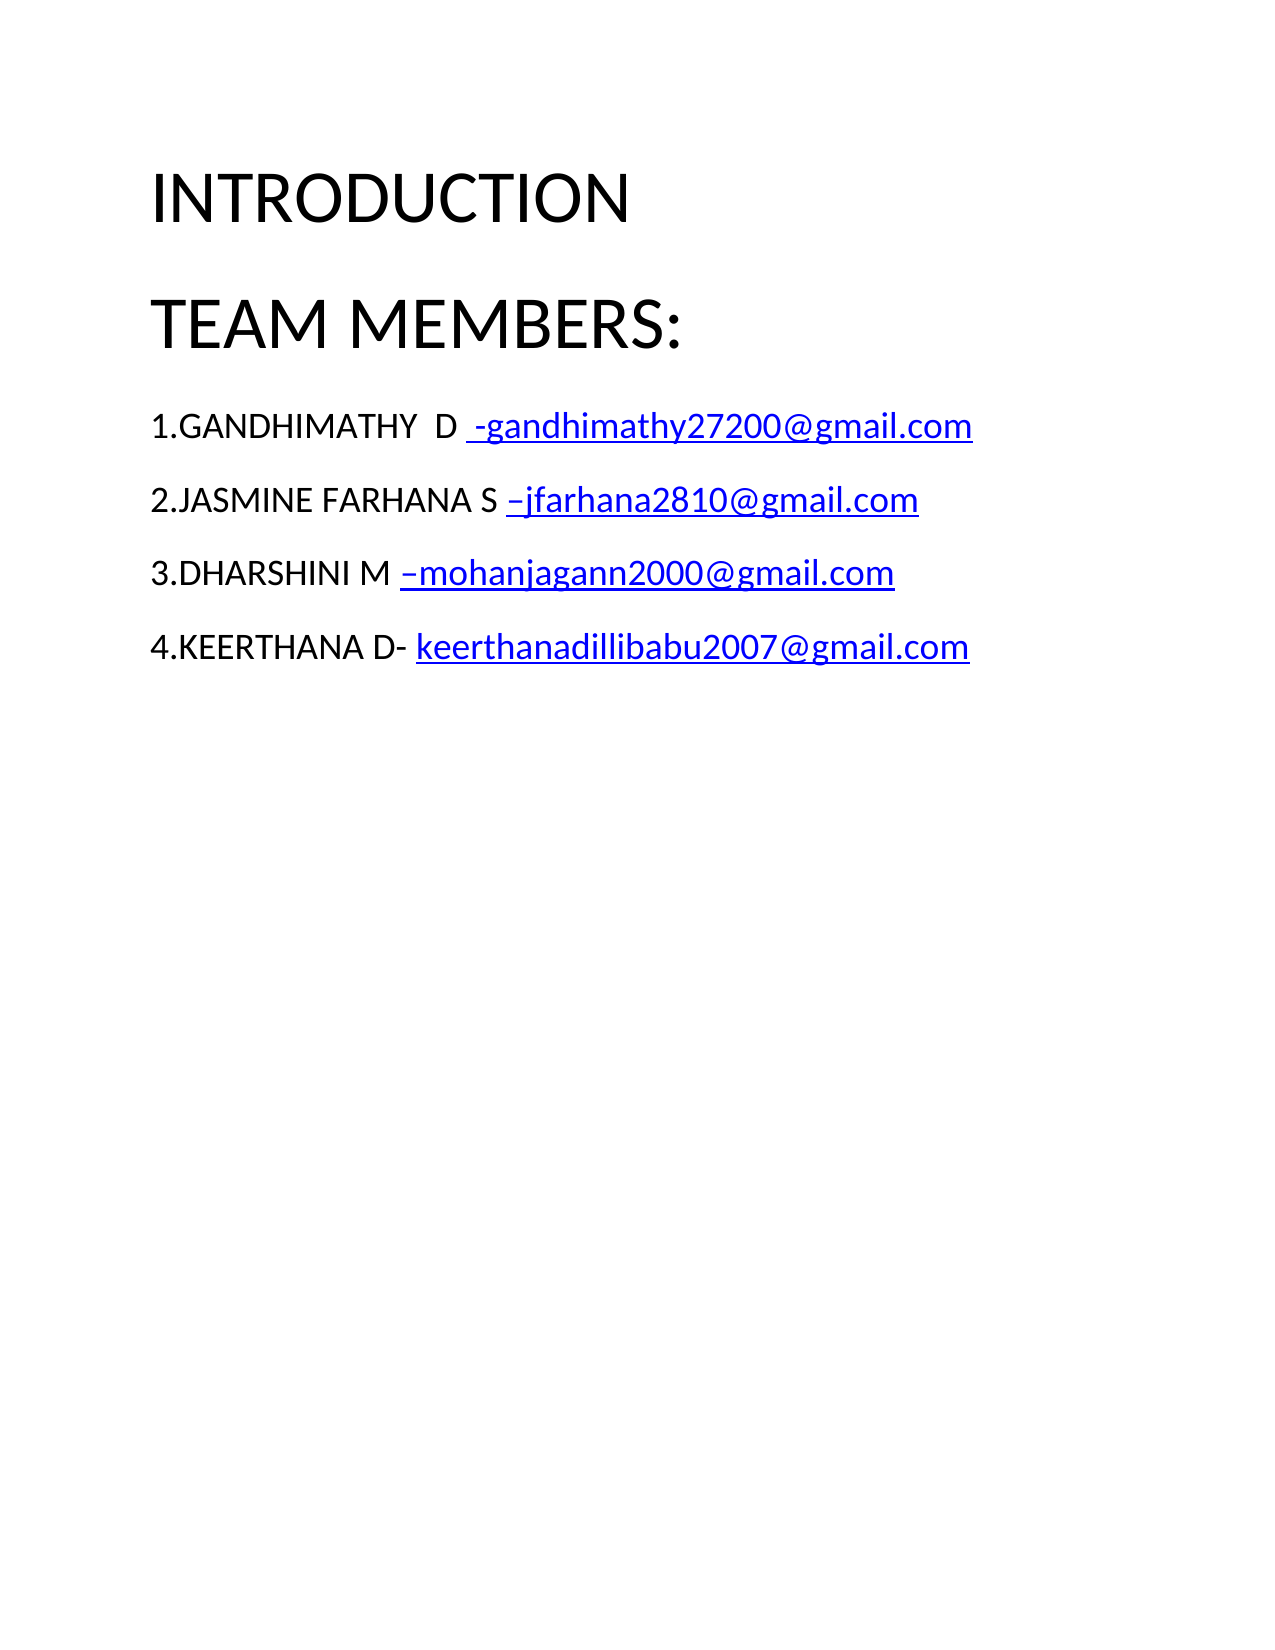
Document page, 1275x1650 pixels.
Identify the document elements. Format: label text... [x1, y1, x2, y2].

text 1.GANDHIMATHY D -gandhimathy27200@gmail.com [150, 402, 1125, 448]
text TEAM MEMBERS: [150, 276, 1125, 368]
text 3.DHARSHINI M –mohanjagann2000@gmail.com [150, 549, 1125, 595]
text 2.JASMINE FARHANA S –jfarhana2810@gmail.com [150, 476, 1125, 521]
text 4.KEERTHANA D- keerthanadillibabu2007@gmail.com [150, 623, 1125, 668]
text INTRODUCTION [150, 150, 1125, 242]
